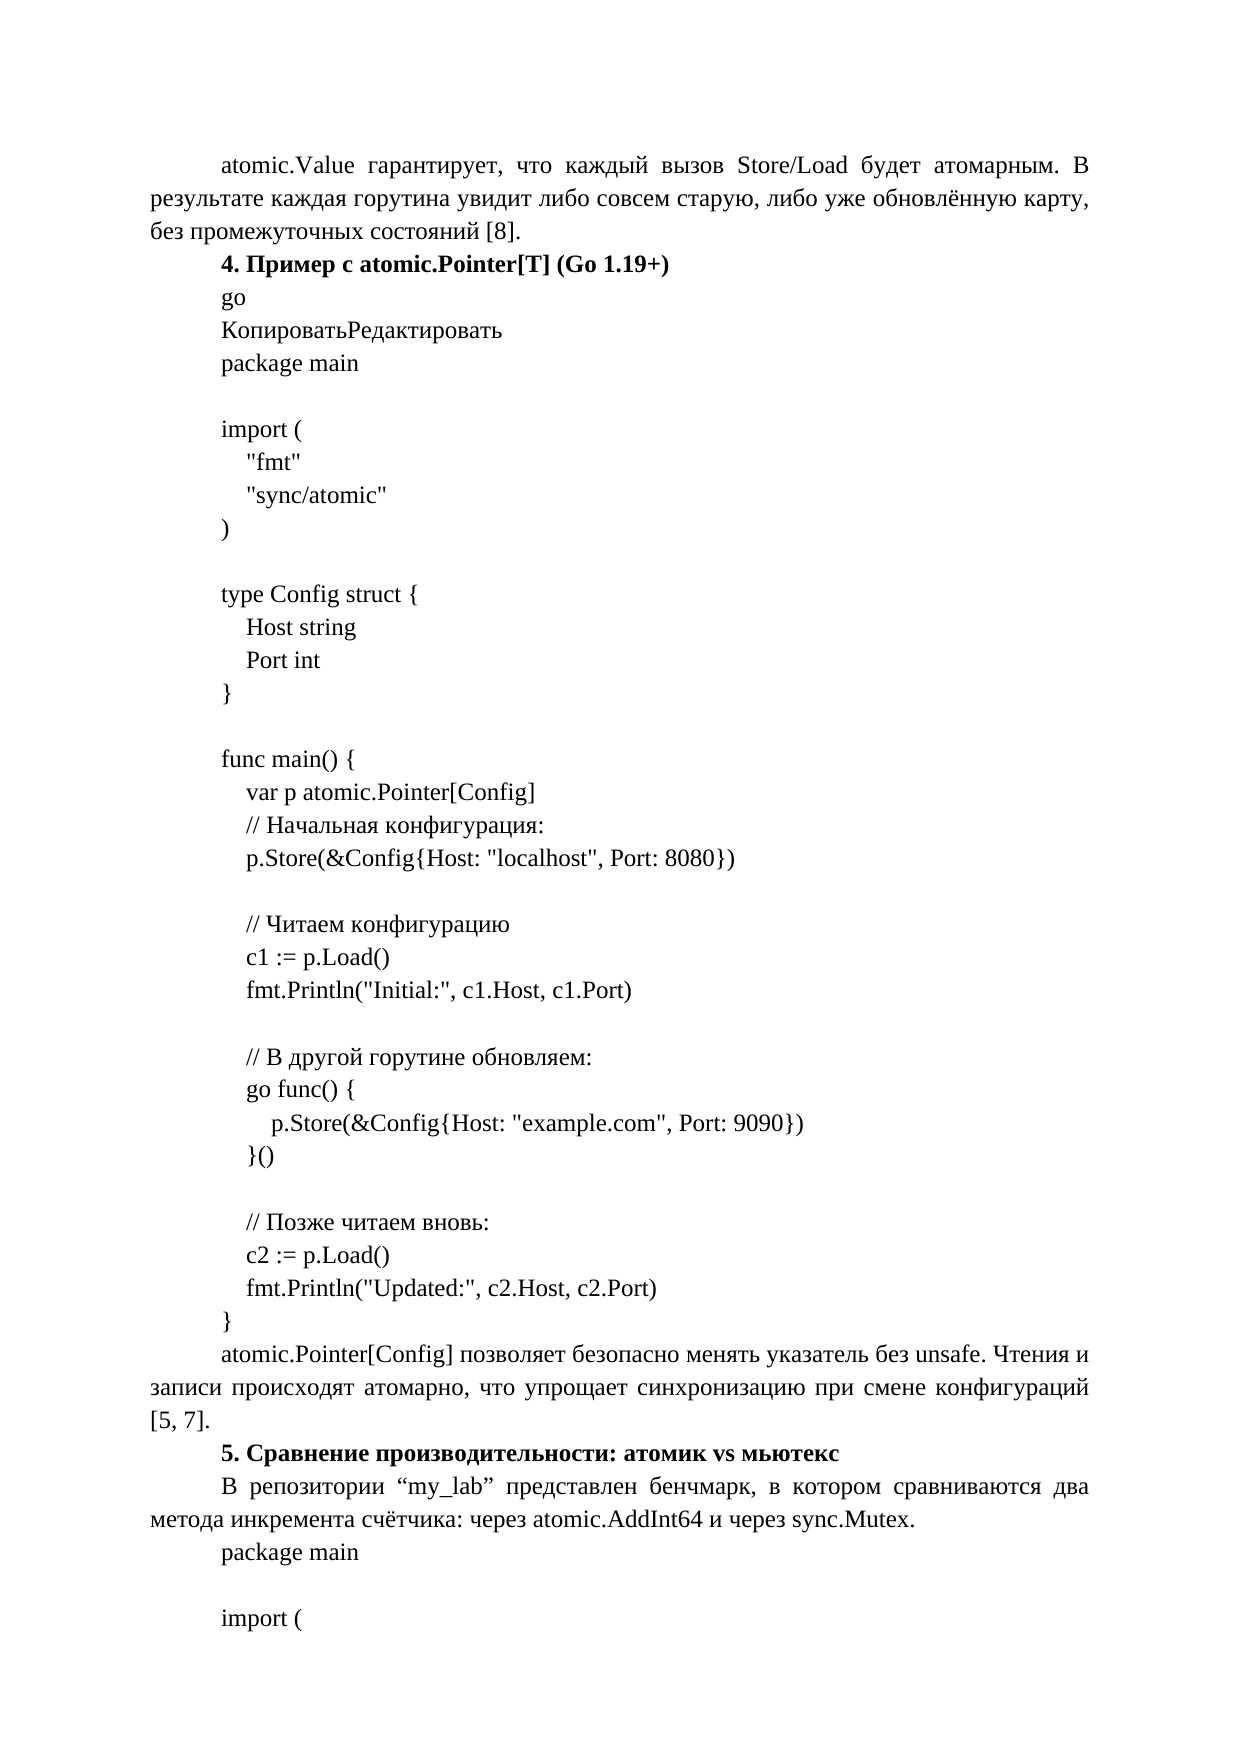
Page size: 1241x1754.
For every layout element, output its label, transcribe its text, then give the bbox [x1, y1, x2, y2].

text // В другой горутине обновляем: [150, 1042, 1090, 1070]
text atomic.Value гарантирует, что каждый вызов Store/Load будет атомарным. В результате каждая горутина увидит либо совсем старую, либо уже обновлённую карту, без промежуточных состояний [8]. [150, 150, 1090, 245]
text // Начальная конфигурация: [150, 810, 1090, 839]
text fmt.Println("Initial:", c1.Host, c1.Port) [150, 976, 1090, 1004]
text // Читаем конфигурацию [150, 909, 1090, 938]
text 4. Пример с atomic.Pointer[T] (Go 1.19+) [150, 249, 1090, 278]
text func main() { [150, 744, 1090, 773]
text c1 := p.Load() [150, 942, 1090, 971]
text go [150, 282, 1090, 311]
text atomic.Pointer[Config] позволяет безопасно менять указатель без unsafe. Чтения и записи происходят атомарно, что упрощает синхронизацию при смене конфигураций [5, 7]. [150, 1339, 1090, 1433]
text В репозитории “my_lab” представлен бенчмарк, в котором сравниваются два метода инкремента счётчика: через atomic.AddInt64 и через sync.Mutex. [150, 1471, 1090, 1533]
text } [150, 1306, 1090, 1334]
text ) [150, 513, 1090, 542]
text "sync/atomic" [150, 480, 1090, 509]
text go func() { [150, 1074, 1090, 1103]
text p.Store(&Config{Host: "localhost", Port: 8080}) [150, 843, 1090, 872]
text Port int [150, 645, 1090, 674]
text "fmt" [150, 447, 1090, 476]
text 5. Сравнение производительности: атомик vs мьютекс [150, 1438, 1090, 1467]
text type Config struct { [150, 579, 1090, 608]
text fmt.Println("Updated:", c2.Host, c2.Port) [150, 1273, 1090, 1301]
text // Позже читаем вновь: [150, 1207, 1090, 1235]
text p.Store(&Config{Host: "example.com", Port: 9090}) [150, 1108, 1090, 1136]
text } [150, 678, 1090, 707]
text import ( [150, 414, 1090, 443]
text var p atomic.Pointer[Config] [150, 777, 1090, 806]
text import ( [150, 1603, 1090, 1632]
text Host string [150, 612, 1090, 641]
text }() [150, 1141, 1090, 1169]
text c2 := p.Load() [150, 1240, 1090, 1268]
text package main [150, 348, 1090, 377]
text КопироватьРедактировать [150, 315, 1090, 344]
text package main [150, 1537, 1090, 1566]
